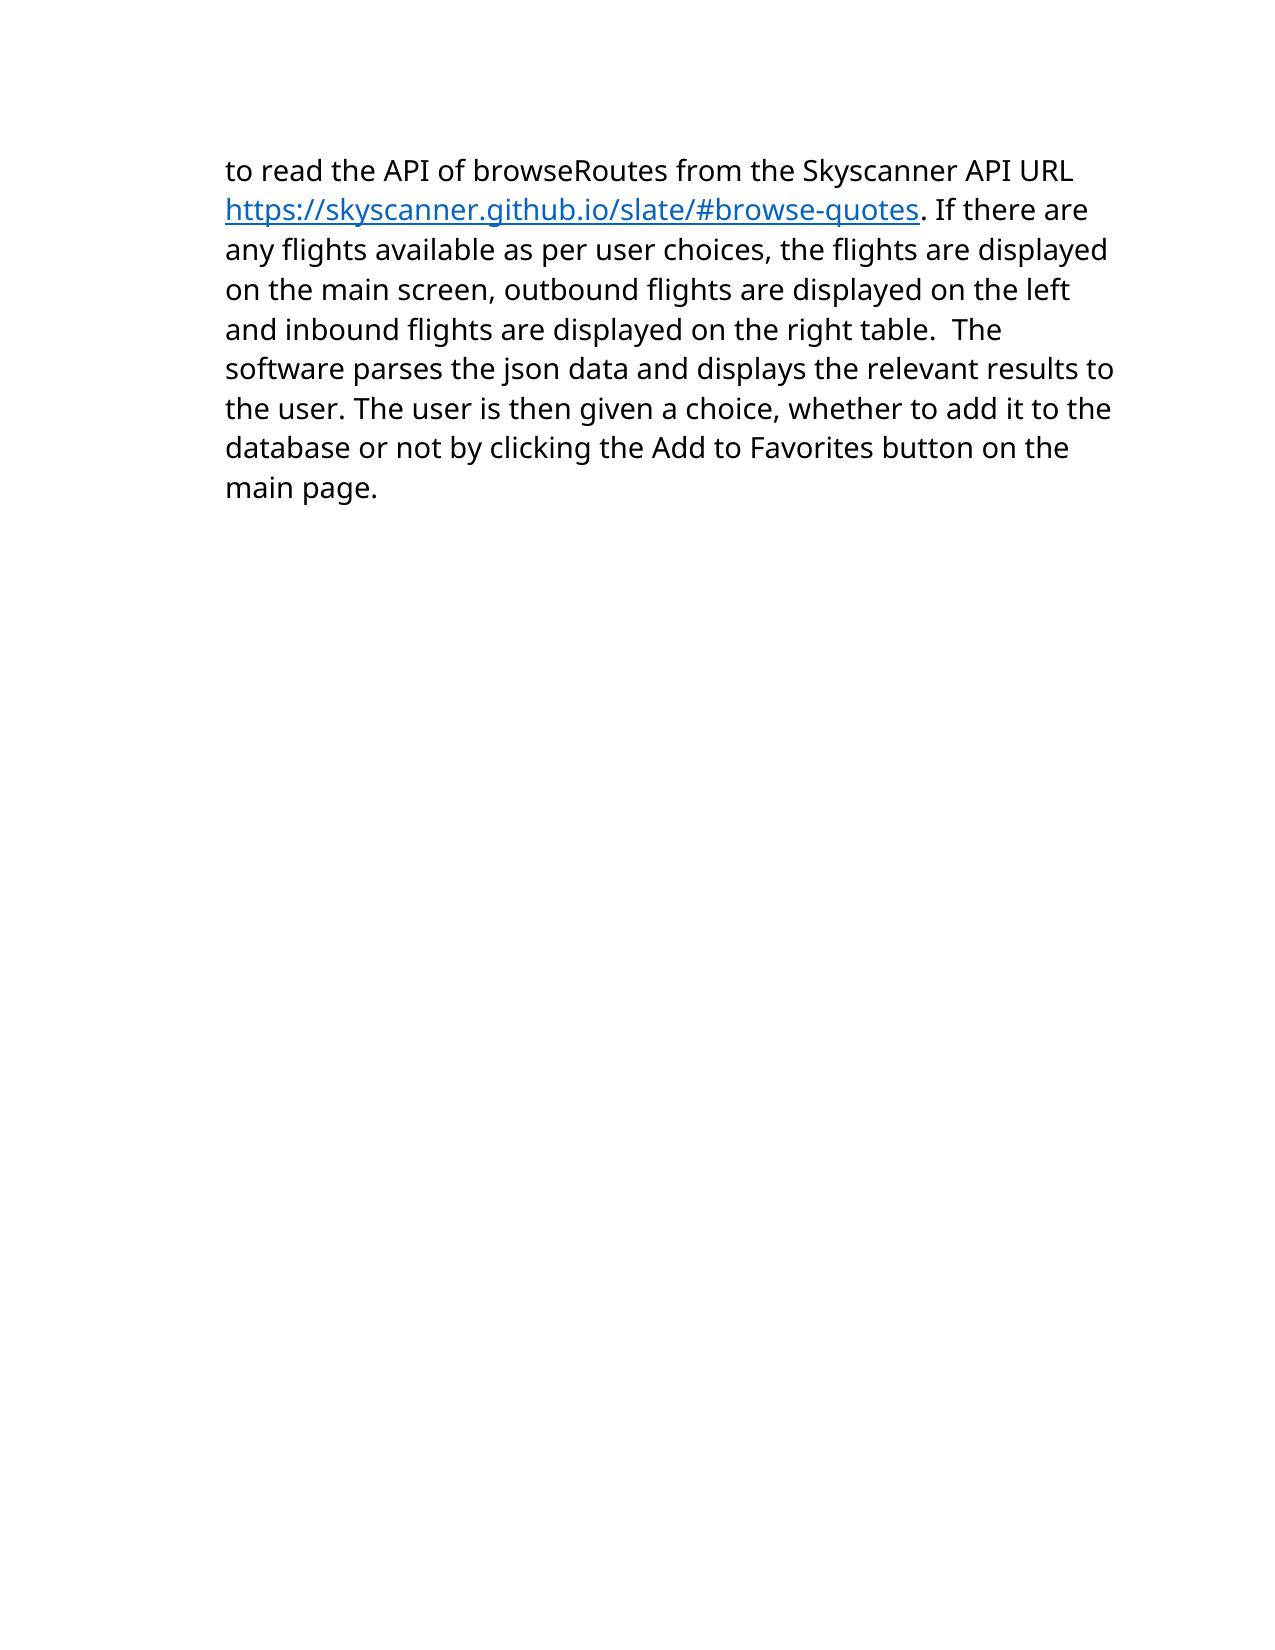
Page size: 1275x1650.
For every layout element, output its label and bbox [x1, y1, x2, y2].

list [225, 150, 1125, 507]
